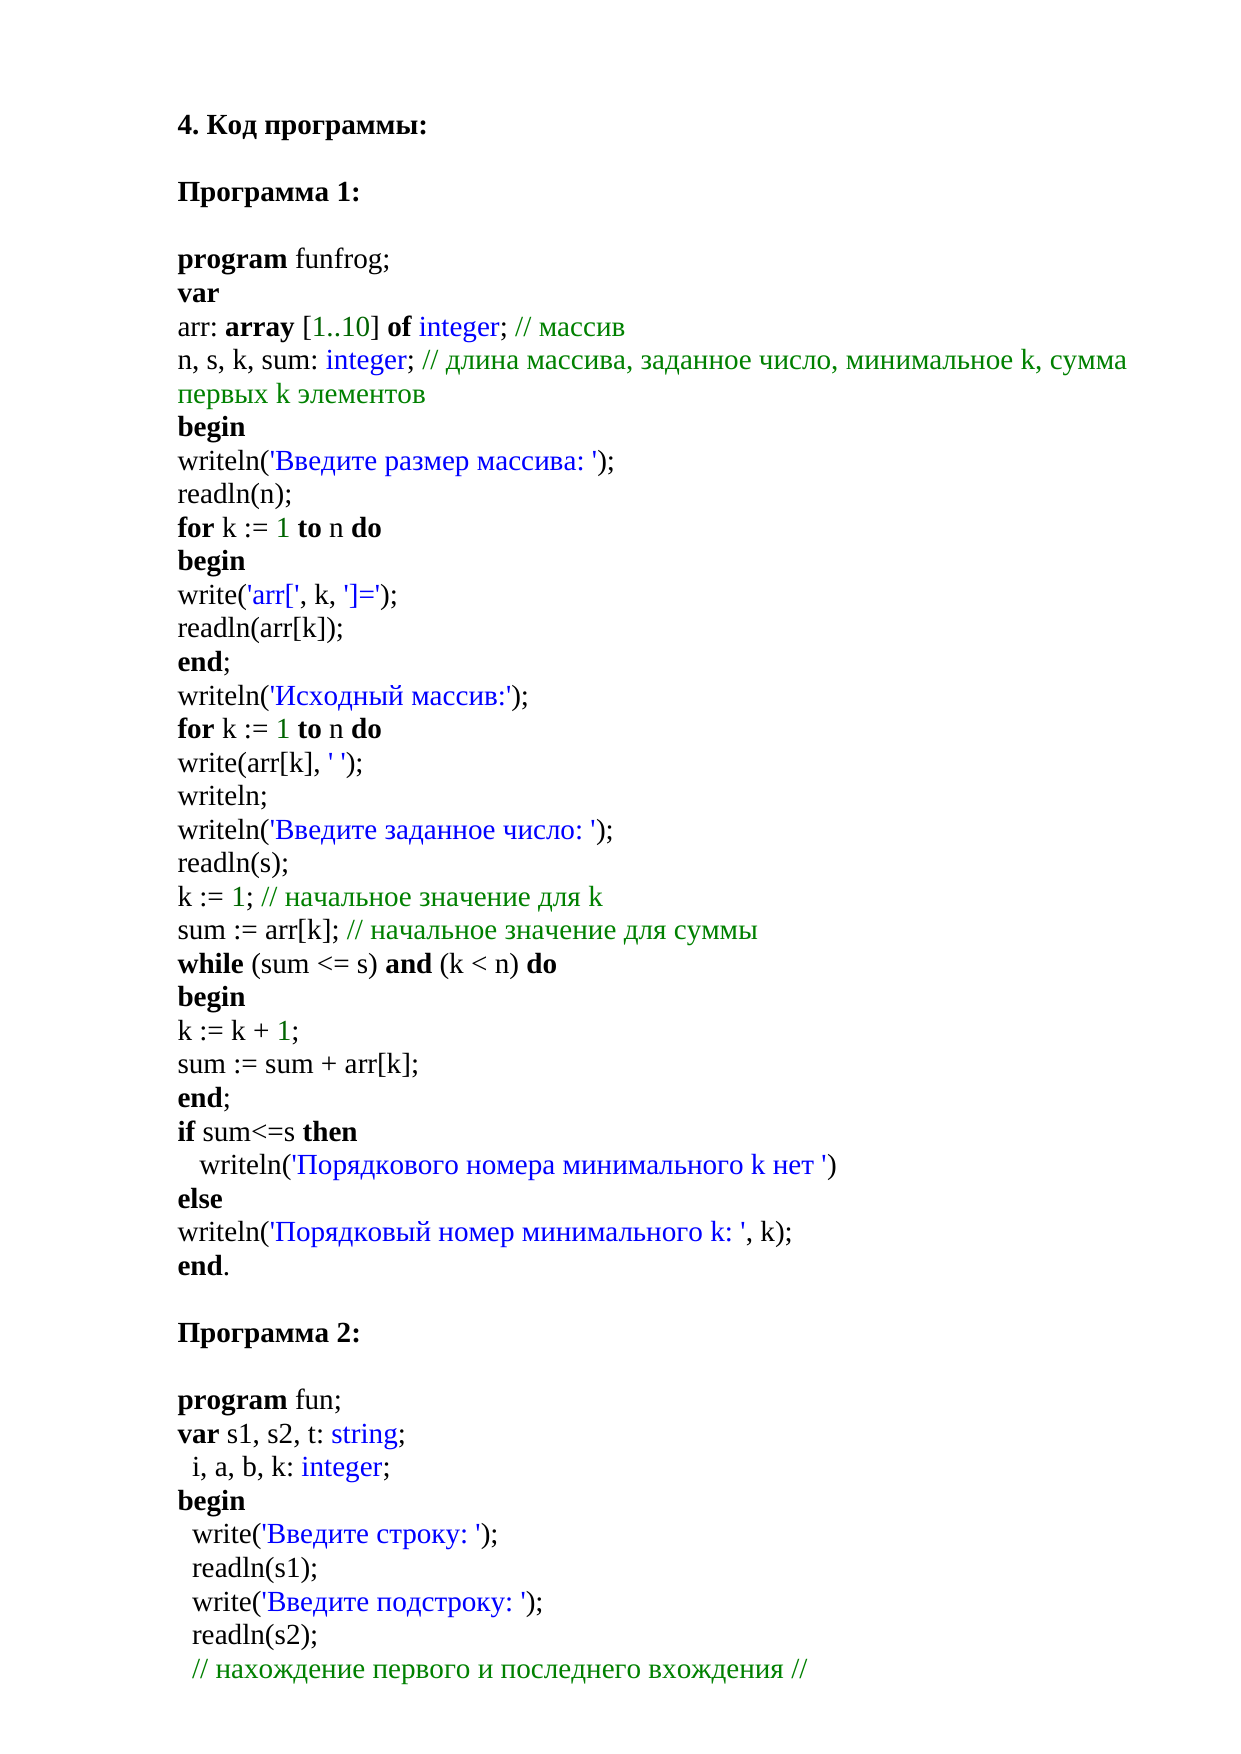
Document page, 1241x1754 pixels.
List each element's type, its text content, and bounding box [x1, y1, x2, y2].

text var s1, s2, t: string; [177, 1416, 1152, 1449]
text end. [177, 1248, 1152, 1281]
text readln(s1); [177, 1550, 1152, 1584]
text arr: array [1..10] of integer; // массив [177, 309, 1152, 342]
text for k := 1 to n do [177, 711, 1152, 745]
text Программа 2: [177, 1315, 1152, 1348]
text write(arr[k], ' '); [177, 745, 1152, 778]
text // нахождение первого и последнего вхождения // [177, 1651, 1152, 1684]
text writeln('Порядкового номера минимального k нет ') [177, 1147, 1152, 1181]
text readln(arr[k]); [177, 611, 1152, 644]
text var [177, 275, 1152, 309]
text write('Введите подстроку: '); [177, 1584, 1152, 1617]
text write('Введите строку: '); [177, 1517, 1152, 1550]
text for k := 1 to n do [177, 510, 1152, 543]
text program funfrog; [177, 242, 1152, 275]
text end; [177, 644, 1152, 678]
text else [177, 1181, 1152, 1214]
text readln(n); [177, 476, 1152, 510]
text end; [177, 1080, 1152, 1114]
text readln(s); [177, 845, 1152, 879]
text writeln; [177, 778, 1152, 812]
text begin [177, 409, 1152, 443]
text writeln('Порядковый номер минимального k: ', k); [177, 1214, 1152, 1248]
text writeln('Введите заданное число: '); [177, 812, 1152, 845]
text program fun; [177, 1382, 1152, 1416]
text 4. Код программы: [177, 107, 1152, 141]
text writeln('Введите размер массива: '); [177, 443, 1152, 476]
text while (sum <= s) and (k < n) do [177, 946, 1152, 979]
text writeln('Исходный массив:'); [177, 678, 1152, 711]
text sum := sum + arr[k]; [177, 1047, 1152, 1080]
text k := k + 1; [177, 1013, 1152, 1047]
text sum := arr[k]; // начальное значение для суммы [177, 912, 1152, 946]
text begin [177, 979, 1152, 1013]
text i, a, b, k: integer; [177, 1449, 1152, 1483]
text write('arr[', k, ']='); [177, 577, 1152, 611]
text k := 1; // начальное значение для k [177, 879, 1152, 912]
text n, s, k, sum: integer; // длина массива, заданное число, минимальное k, сумма первых k элементов [177, 342, 1152, 409]
text Программа 1: [177, 174, 1152, 208]
text begin [177, 543, 1152, 577]
text begin [177, 1483, 1152, 1517]
text if sum<=s then [177, 1114, 1152, 1147]
text readln(s2); [177, 1617, 1152, 1651]
